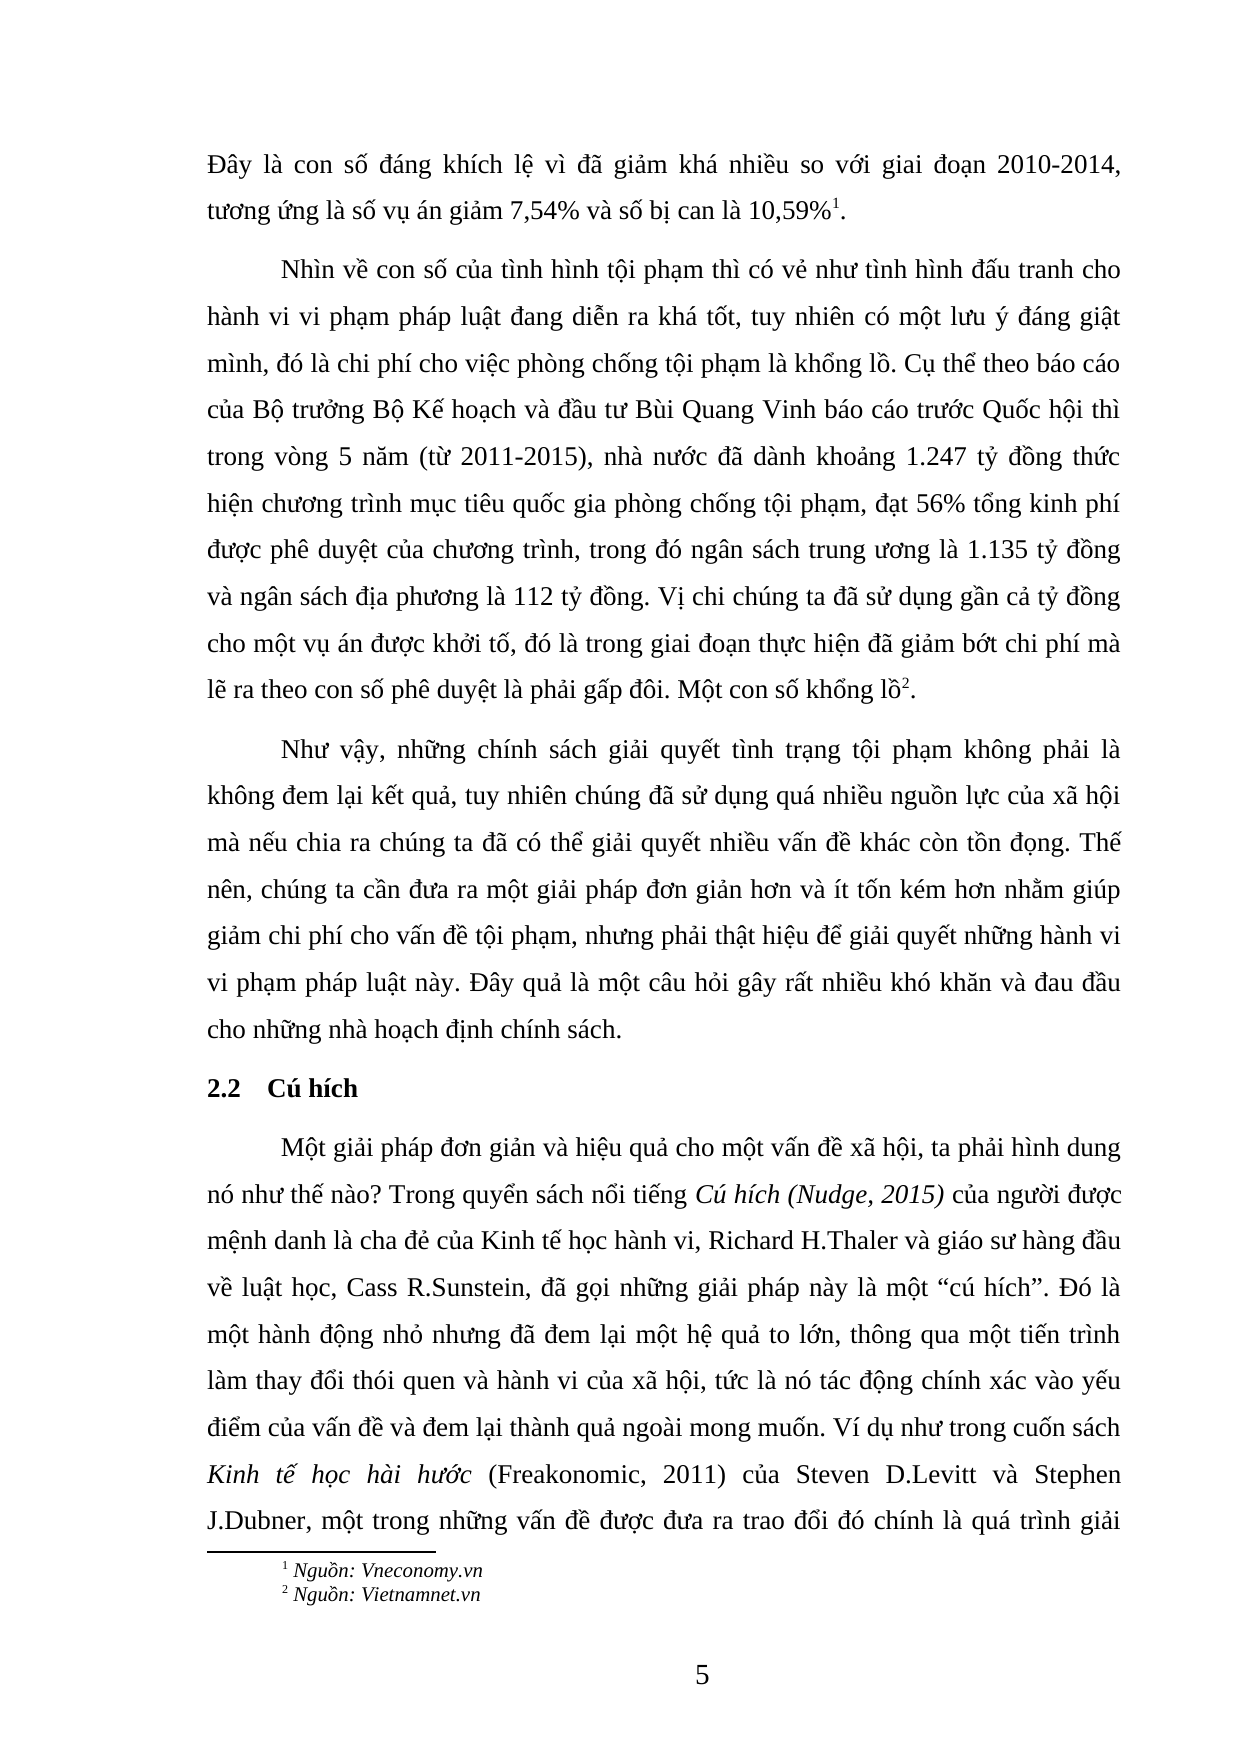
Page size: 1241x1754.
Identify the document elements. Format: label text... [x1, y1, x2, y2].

text Như vậy, những chính sách giải quyết tình trạng tội phạm không phải là không đem lại kết quả, tuy nhiên chúng đã sử dụng quá nhiều nguồn lực của xã hội mà nếu chia ra chúng ta đã có thể giải quyết nhiều vấn đề khác còn tồn đọng. Thế nên, chúng ta cần đưa ra một giải pháp đơn giản hơn và ít tốn kém hơn nhằm giúp giảm chi phí cho vấn đề tội phạm, nhưng phải thật hiệu để giải quyết những hành vi vi phạm pháp luật này. Đây quả là một câu hỏi gây rất nhiều khó khăn và đau đầu cho những nhà hoạch định chính sách. [207, 733, 1122, 1044]
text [207, 148, 1122, 226]
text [207, 1131, 1122, 1536]
subtitle Cú hích [207, 1072, 1122, 1103]
text Nhìn về con số của tình hình tội phạm thì có vẻ như tình hình đấu tranh cho hành vi vi phạm pháp luật đang diễn ra khá tốt, tuy nhiên có một lưu ý đáng giật mình, đó là chi phí cho việc phòng chống tội phạm là khổng lồ. Cụ thể theo báo cáo của Bộ trưởng Bộ Kế hoạch và đầu tư Bùi Quang Vinh báo cáo trước Quốc hội thì trong vòng 5 năm (từ 2011-2015), nhà nước đã dành khoảng 1.247 tỷ đồng thức hiện chương trình mục tiêu quốc gia phòng chống tội phạm, đạt 56% tổng kinh phí được phê duyệt của chương trình, trong đó ngân sách trung ương là 1.135 tỷ đồng và ngân sách địa phương là 112 tỷ đồng. Vị chi chúng ta đã sử dụng gần cả tỷ đồng cho một vụ án được khởi tố, đó là trong giai đoạn thực hiện đã giảm bớt chi phí mà lẽ ra theo con số phê duyệt là phải gấp đôi. Một con số khổng lồ. [207, 253, 1122, 705]
